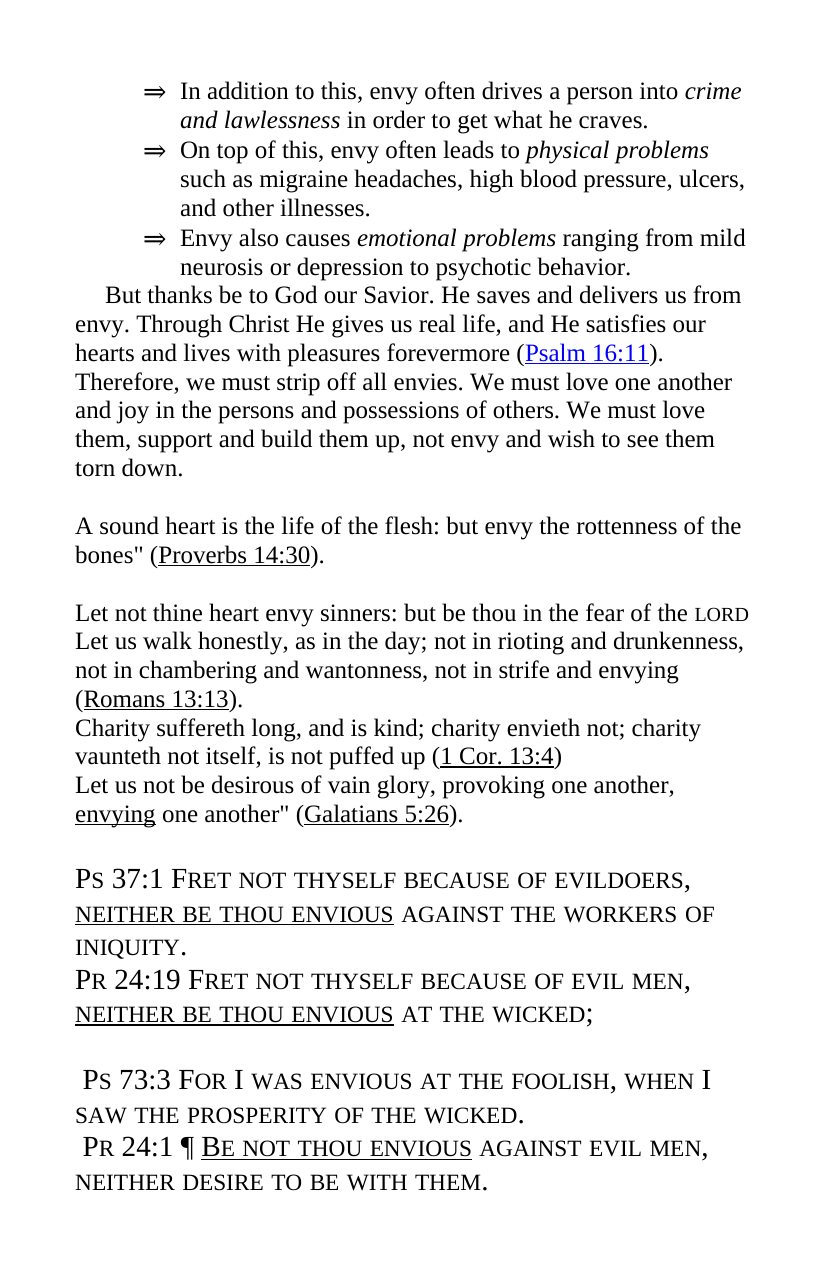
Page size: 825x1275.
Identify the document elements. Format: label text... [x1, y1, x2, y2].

subtitle Ps 37:1 Fret not thyself because of evildoers, neither be thou envious against the workers of iniquity. [75, 861, 750, 962]
text ⇒ In addition to this, envy often drives a person into crime and lawlessness in order to get what he craves. [142, 75, 750, 134]
text Let us walk honestly, as in the day; not in rioting and drunkenness, not in chambering and wantonness, not in strife and envying (Romans 13:13). [75, 626, 750, 713]
text ⇒ Envy also causes emotional problems ranging from mild neurosis or depression to psychotic behavior. [142, 222, 750, 281]
subtitle Pr 24:1 ¶ Be not thou envious against evil men, neither desire to be with them. [75, 1129, 750, 1197]
text A sound heart is the life of the flesh: but envy the rottenness of the bones" (Proverbs 14:30). [75, 511, 750, 568]
subtitle Pr 24:19 Fret not thyself because of evil men, neither be thou envious at the wicked; [75, 962, 750, 1029]
subtitle Ps 73:3 For I was envious at the foolish, when I saw the prosperity of the wicked. [75, 1062, 750, 1129]
text Charity suffereth long, and is kind; charity envieth not; charity vaunteth not itself, is not puffed up (1 Cor. 13:4) [75, 713, 750, 770]
text ⇒ On top of this, envy often leads to physical problems such as migraine headaches, high blood pressure, ulcers, and other illnesses. [142, 134, 750, 222]
text Let not thine heart envy sinners: but be thou in the fear of the lord [75, 598, 750, 626]
text But thanks be to God our Savior. He saves and delivers us from envy. Through Christ He gives us real life, and He satisfies our hearts and lives with pleasures forevermore (Psalm 16:11). Therefore, we must strip off all envies. We must love one another and joy in the persons and possessions of others. We must love them, support and build them up, not envy and wish to see them torn down. [75, 281, 750, 482]
text Let us not be desirous of vain glory, provoking one another, envying one another" (Galatians 5:26). [75, 770, 750, 828]
